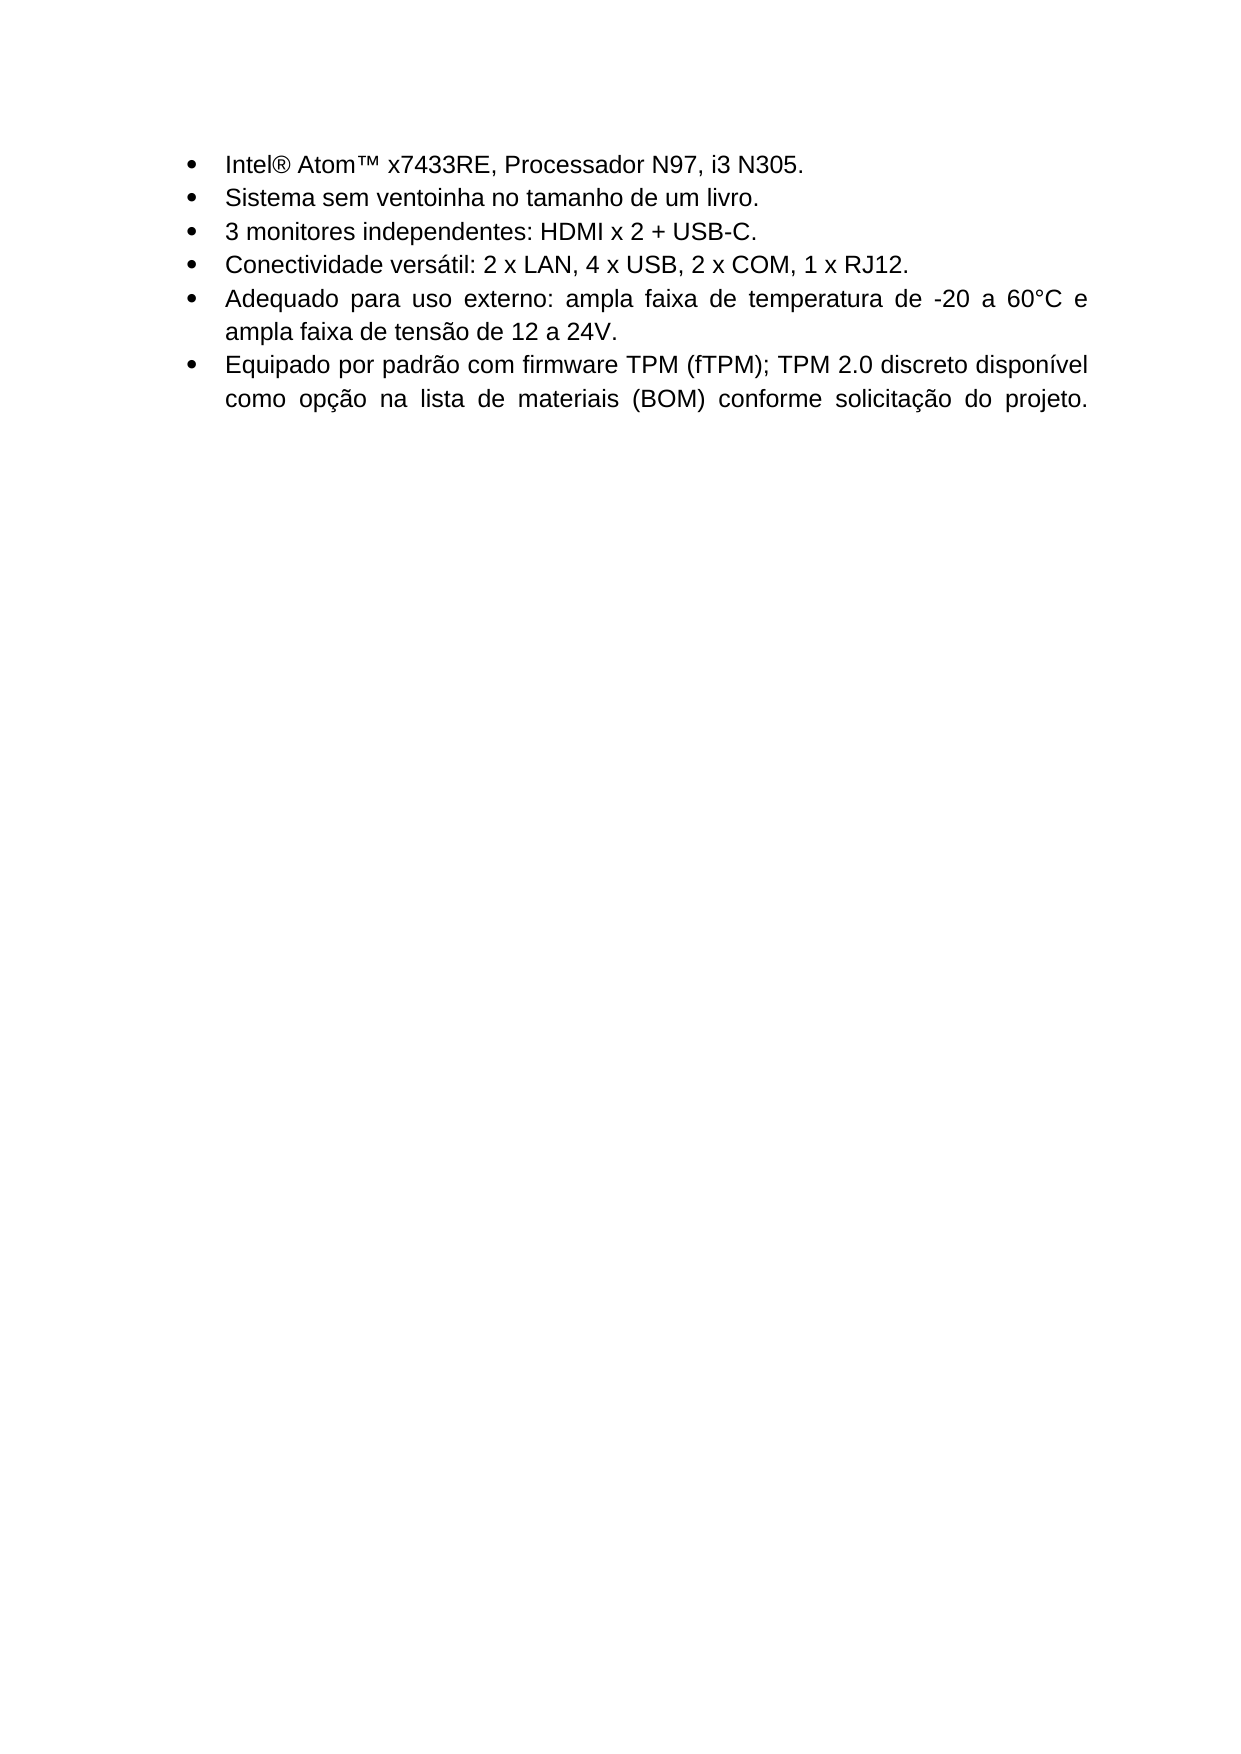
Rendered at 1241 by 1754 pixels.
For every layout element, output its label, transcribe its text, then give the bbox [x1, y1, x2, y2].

list Adequado para uso externo: ampla faixa de temperatura de -20 a 60°C e ampla faixa de tensão de 12 a 24V. [187, 284, 1090, 346]
list 3 monitores independentes: HDMI x 2 + USB-C. [187, 217, 1090, 246]
list Intel® Atom™ x7433RE, Processador N97, i3 N305. [187, 150, 1090, 179]
list Conectividade versátil: 2 x LAN, 4 x USB, 2 x COM, 1 x RJ12. [187, 250, 1090, 279]
list Sistema sem ventoinha no tamanho de um livro. [187, 183, 1090, 212]
list Equipado por padrão com firmware TPM (fTPM); TPM 2.0 discreto disponível como opção na lista de materiais (BOM) conforme solicitação do projeto. [187, 351, 1090, 452]
